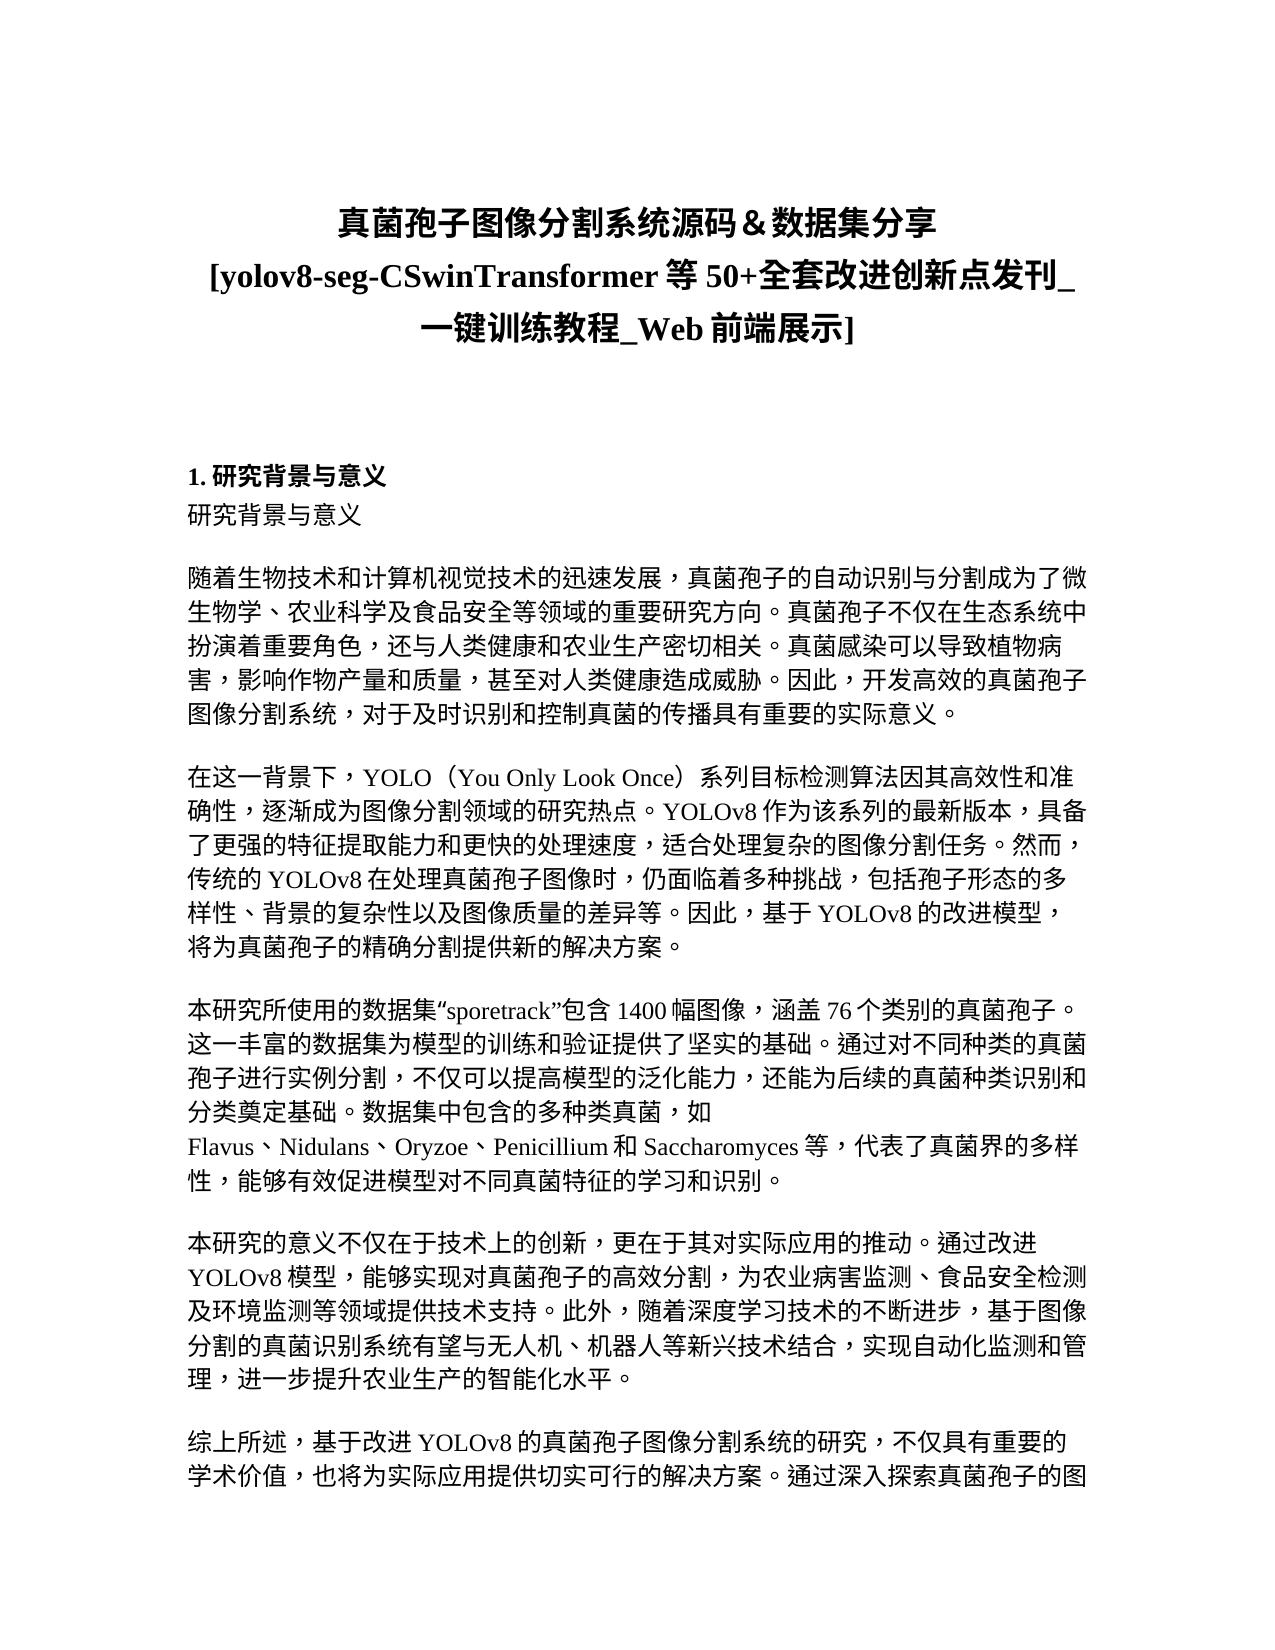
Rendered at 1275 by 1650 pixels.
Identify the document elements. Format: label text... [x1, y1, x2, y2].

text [187, 498, 1087, 1493]
subtitle 真菌孢子图像分割系统源码＆数据集分享 [yolov8-seg-CSwinTransformer等50+全套改进创新点发刊_一键训练教程_Web前端展示] [187, 200, 1087, 350]
subtitle 1. 研究背景与意义 [187, 459, 1087, 493]
